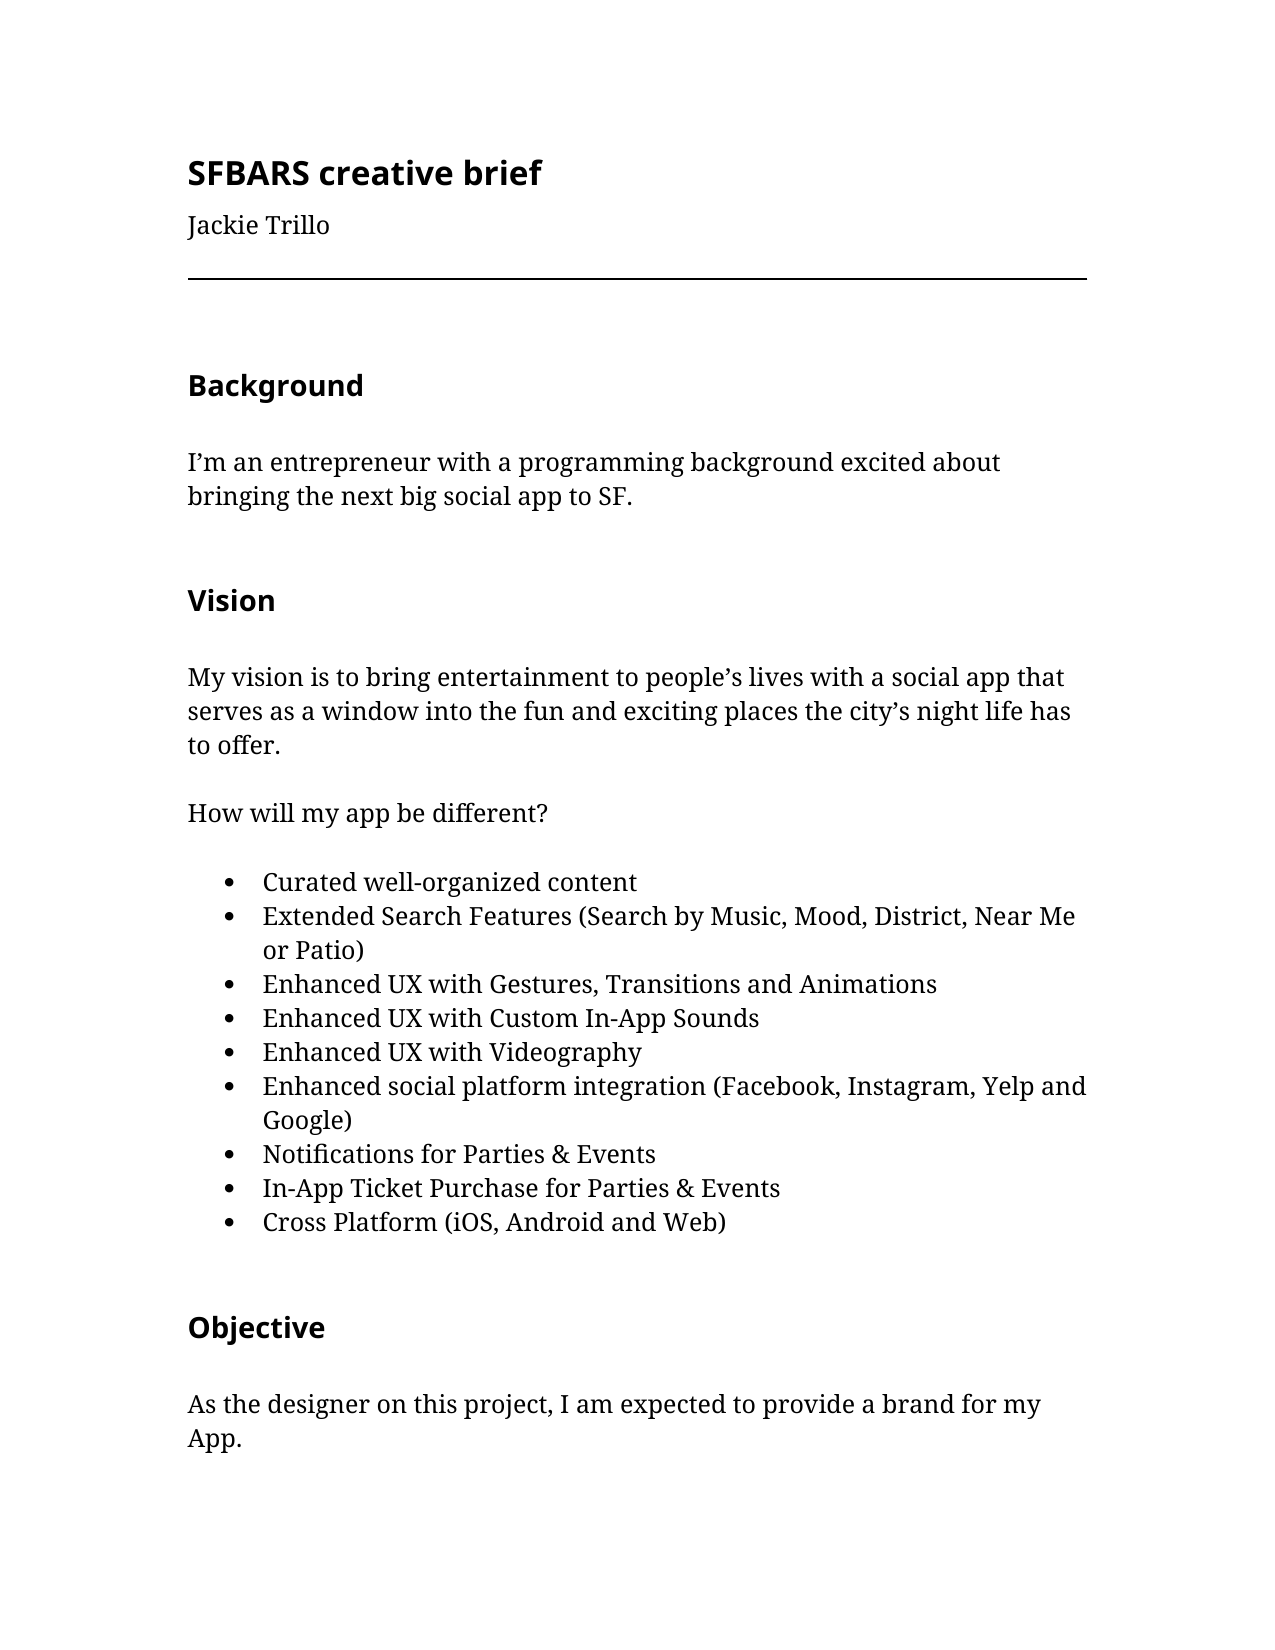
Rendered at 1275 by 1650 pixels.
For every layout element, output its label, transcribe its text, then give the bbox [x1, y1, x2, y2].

text Vision [187, 580, 1087, 620]
list Enhanced UX with Gestures, Transitions and Animations [225, 966, 1087, 1000]
list Extended Search Features (Search by Music, Mood, District, Near Me or Patio) [225, 898, 1087, 966]
list Enhanced social platform integration (Facebook, Instagram, Yelp and Google) [225, 1068, 1087, 1137]
list Cross Platform (iOS, Android and Web) [225, 1205, 1087, 1239]
list In-App Ticket Purchase for Parties & Events [225, 1171, 1087, 1205]
list Notifications for Parties & Events [225, 1137, 1087, 1171]
text How will my app be different? [187, 796, 1087, 830]
text Background [187, 365, 1087, 404]
text Jackie Trillo [187, 208, 1087, 242]
text I’m an entrepreneur with a programming background excited about bringing the next big social app to SF. [187, 444, 1087, 512]
text Objective [187, 1307, 1087, 1347]
text SFBARS creative brief [187, 150, 1087, 195]
list Enhanced UX with Custom In-App Sounds [225, 1000, 1087, 1034]
text My vision is to bring entertainment to people’s lives with a social app that serves as a window into the fun and exciting places the city’s night life has to offer. [187, 660, 1087, 762]
list Curated well-organized content [225, 864, 1087, 898]
text As the designer on this project, I am expected to provide a brand for my App. [187, 1386, 1087, 1454]
list Enhanced UX with Videography [225, 1034, 1087, 1068]
